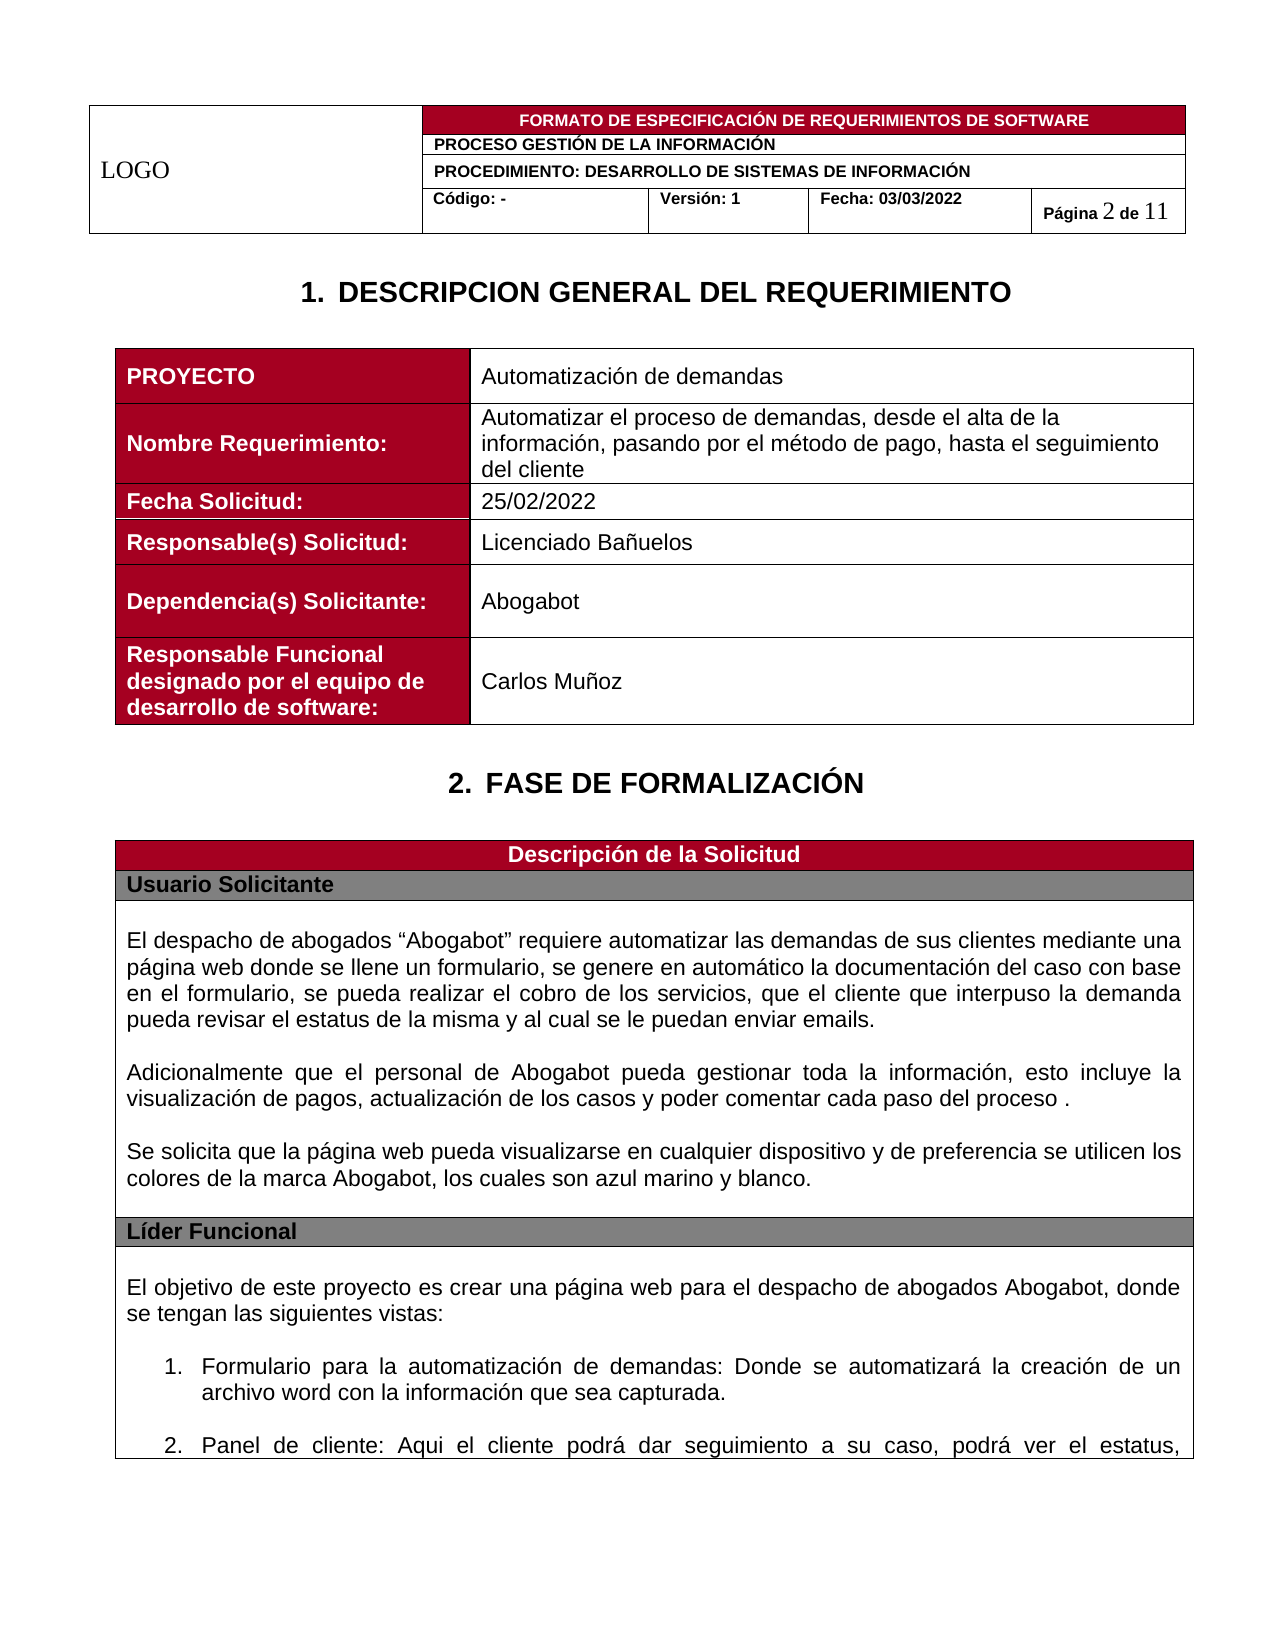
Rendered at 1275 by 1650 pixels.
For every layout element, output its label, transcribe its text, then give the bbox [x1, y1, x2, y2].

table_cell Nombre Requerimiento: [116, 404, 469, 483]
table_cell Licenciado Bañuelos [471, 520, 1193, 564]
table_cell Carlos Muñoz [471, 638, 1193, 724]
table_header Automatización de demandas [471, 349, 1193, 403]
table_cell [116, 1247, 1193, 1458]
list DESCRIPCION GENERAL DEL REQUERIMIENTO [215, 275, 1098, 308]
table_cell El despacho de abogados “Abogabot” requiere automatizar las demandas de sus clientes mediante una página web donde se llene un formulario, se genere en automático la documentación del caso con base en el formulario, se pueda realizar el cobro de los servicios, que el cliente que interpuso la demanda pueda revisar el estatus de la misma y al cual se le puedan enviar emails. Adicionalmente que el personal de Abogabot pueda gestionar toda la información, esto incluye la visualización de pagos, actualización de los casos y poder comentar cada paso del proceso . Se solicita que la página web pueda visualizarse en cualquier dispositivo y de preferencia se utilicen los colores de la marca Abogabot, los cuales son azul marino y blanco. [116, 901, 1193, 1217]
list FASE DE FORMALIZACIÓN [215, 766, 1098, 800]
table_header Descripción de la Solicitud [116, 841, 1193, 870]
table_cell Líder Funcional [116, 1218, 1193, 1246]
table_cell Responsable Funcional designado por el equipo de desarrollo de software: [116, 638, 469, 724]
table_header PROYECTO [116, 349, 469, 403]
table_cell Dependencia(s) Solicitante: [116, 565, 469, 637]
table_cell Fecha Solicitud: [116, 484, 469, 518]
table_cell 25/02/2022 [471, 484, 1193, 518]
table_cell Automatizar el proceso de demandas, desde el alta de la información, pasando por el método de pago, hasta el seguimiento del cliente [471, 404, 1193, 483]
table_cell Abogabot [471, 565, 1193, 637]
table_cell Responsable(s) Solicitud: [116, 520, 469, 564]
table_cell Usuario Solicitante [116, 871, 1193, 900]
